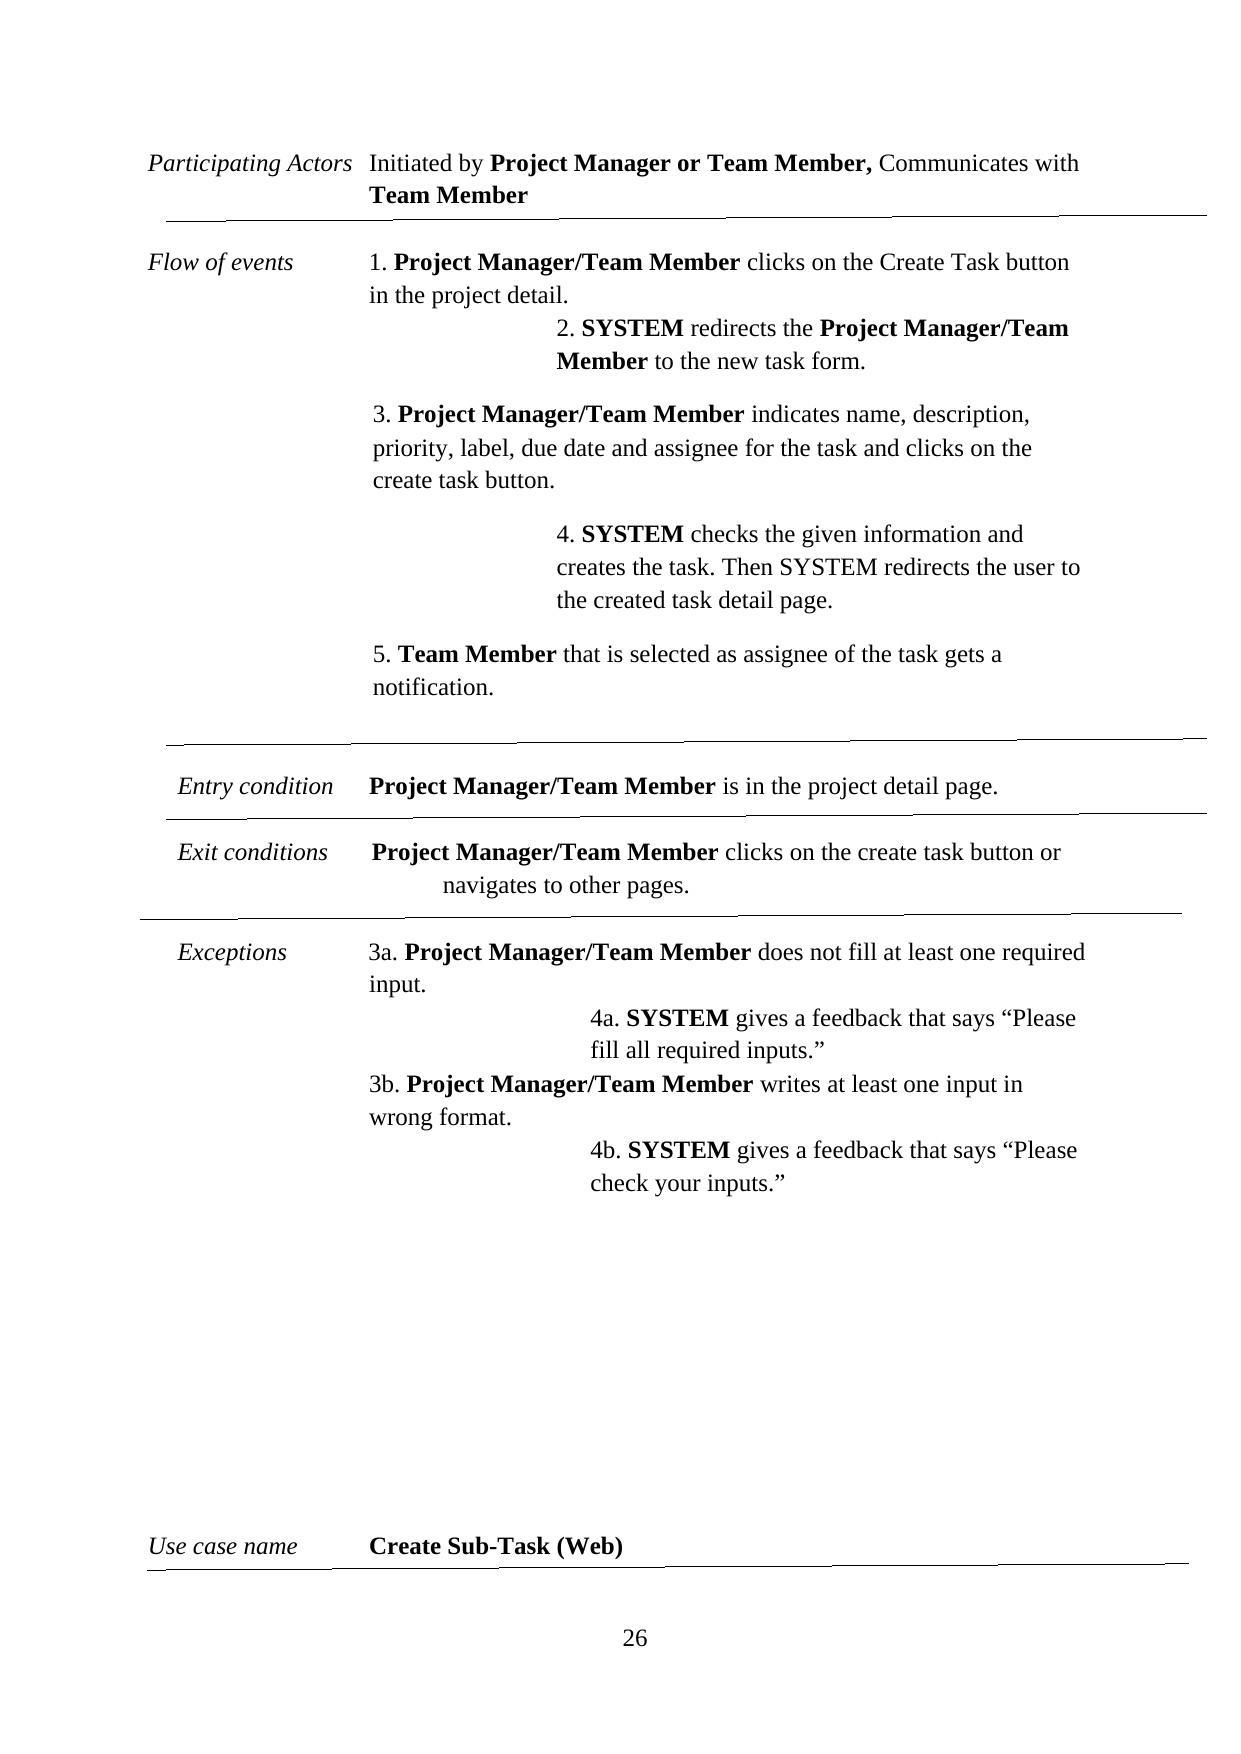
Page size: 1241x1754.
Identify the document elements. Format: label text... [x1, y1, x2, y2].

text 3. Project Manager/Team Member indicates name, description, priority, label, due date and assignee for the task and clicks on the create task button. [373, 399, 1093, 494]
text 4a. SYSTEM gives a feedback that says “Please fill all required inputs.” [590, 1003, 1093, 1064]
text Participating Actors Initiated by Project Manager or Team Member, Communicates with Team Member [148, 148, 1093, 209]
text Exit conditions Project Manager/Team Member clicks on the create task button or navigates to other pages. [148, 837, 1093, 899]
text 3b. Project Manager/Team Member writes at least one input in wrong format. [369, 1069, 1093, 1130]
text Exceptions 3a. Project Manager/Team Member does not fill at least one required input. [148, 937, 1093, 998]
text Flow of events 1. Project Manager/Team Member clicks on the Create Task button in the project detail. [148, 247, 1093, 308]
text 5. Team Member that is selected as assignee of the task gets a notification. [373, 639, 1093, 701]
text Use case name Create Sub-Task (Web) [148, 1531, 1093, 1560]
list 2. SYSTEM redirects the Project Manager/Team Member to the new task form. [556, 313, 1093, 374]
text 4b. SYSTEM gives a feedback that says “Please check your inputs.” [590, 1135, 1093, 1196]
text Entry condition Project Manager/Team Member is in the project detail page. [148, 771, 1093, 800]
list 4. SYSTEM checks the given information and creates the task. Then SYSTEM redirects the user to the created task detail page. [556, 519, 1093, 614]
